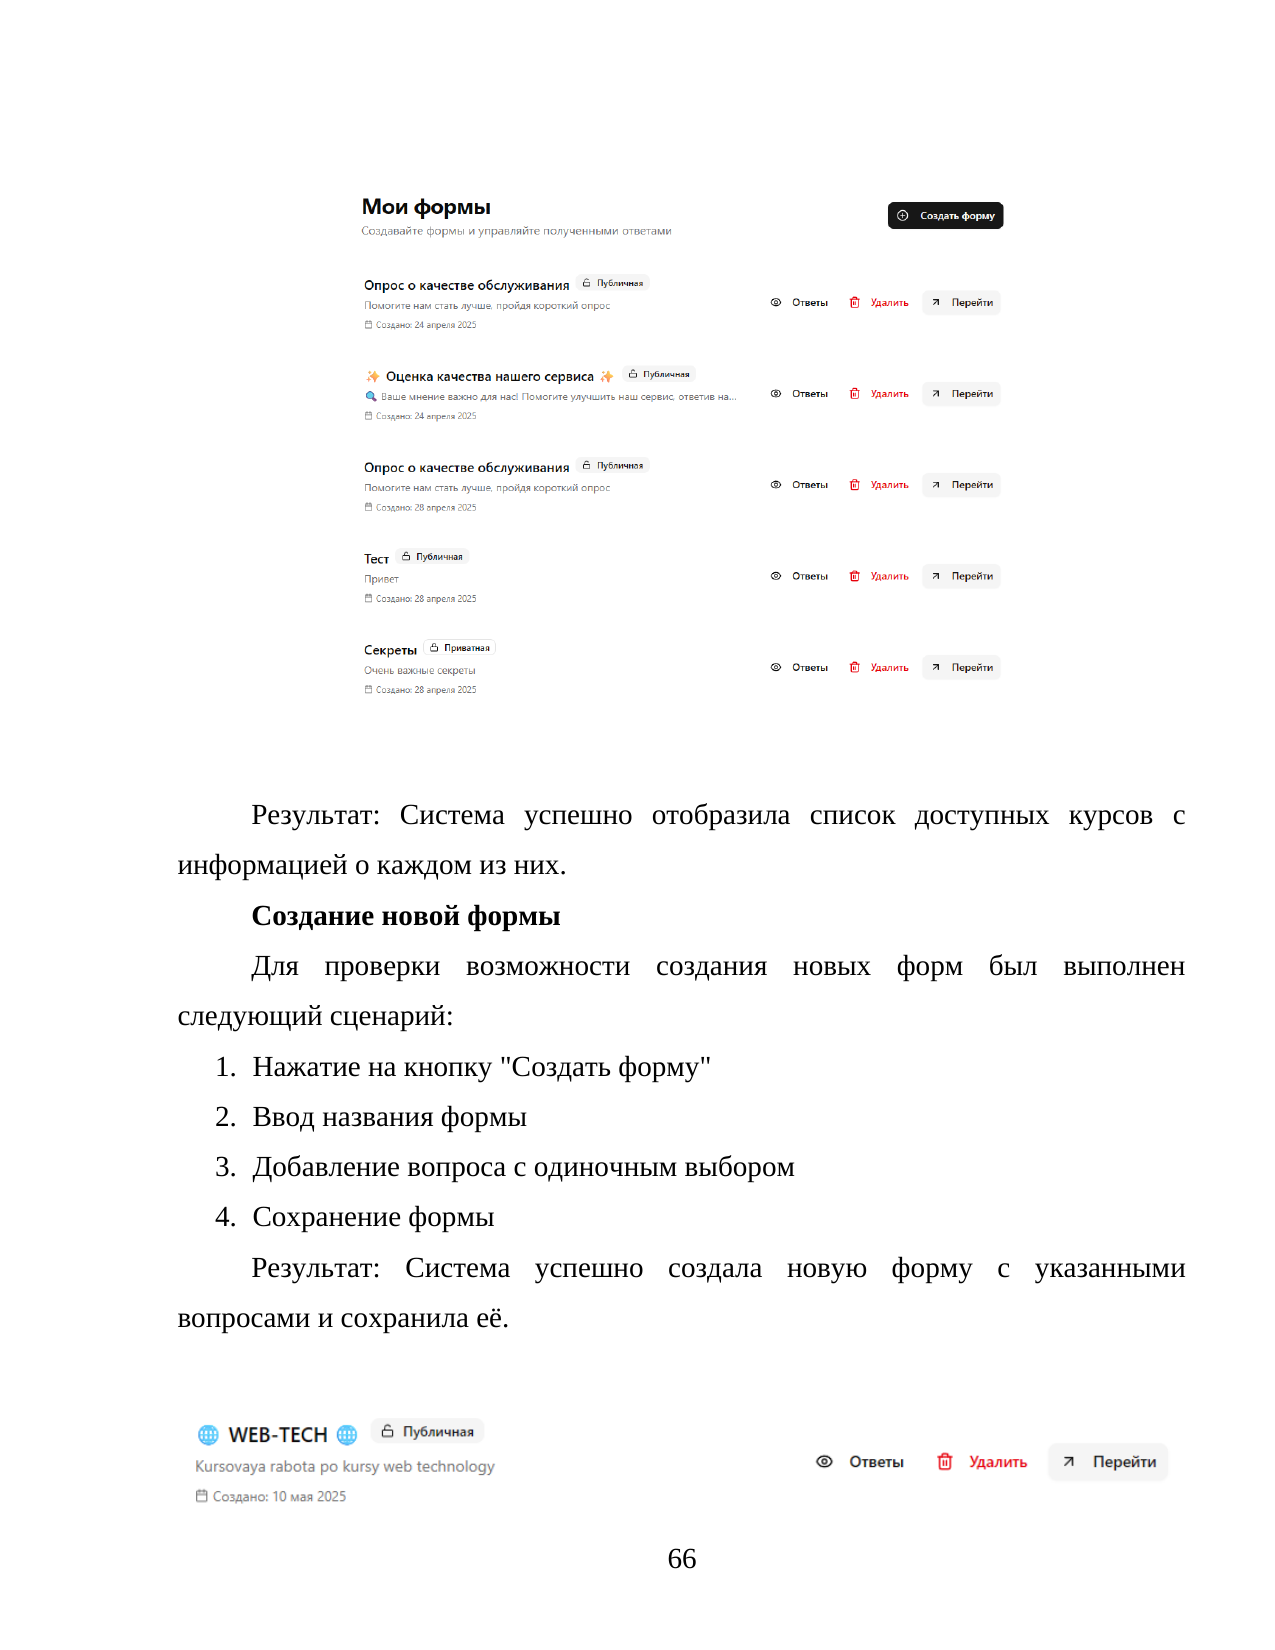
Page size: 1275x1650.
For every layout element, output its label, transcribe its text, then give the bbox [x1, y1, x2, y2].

picture [352, 168, 1012, 730]
list Добавление вопроса с одиночным выбором [215, 1149, 1186, 1183]
text Создание новой формы [177, 898, 1186, 931]
list Сохранение формы [215, 1199, 1186, 1233]
list Ввод названия формы [215, 1099, 1186, 1132]
list Нажатие на кнопку "Создать форму" [215, 1049, 1186, 1082]
text Результат: Система успешно отобразила список доступных курсов с информацией о каждом из них. [177, 797, 1186, 881]
text Результат: Система успешно создала новую форму с указанными вопросами и сохранила её. [177, 1250, 1186, 1334]
text Для проверки возможности создания новых форм был выполнен следующий сценарий: [177, 948, 1186, 1032]
picture [177, 1400, 1186, 1523]
